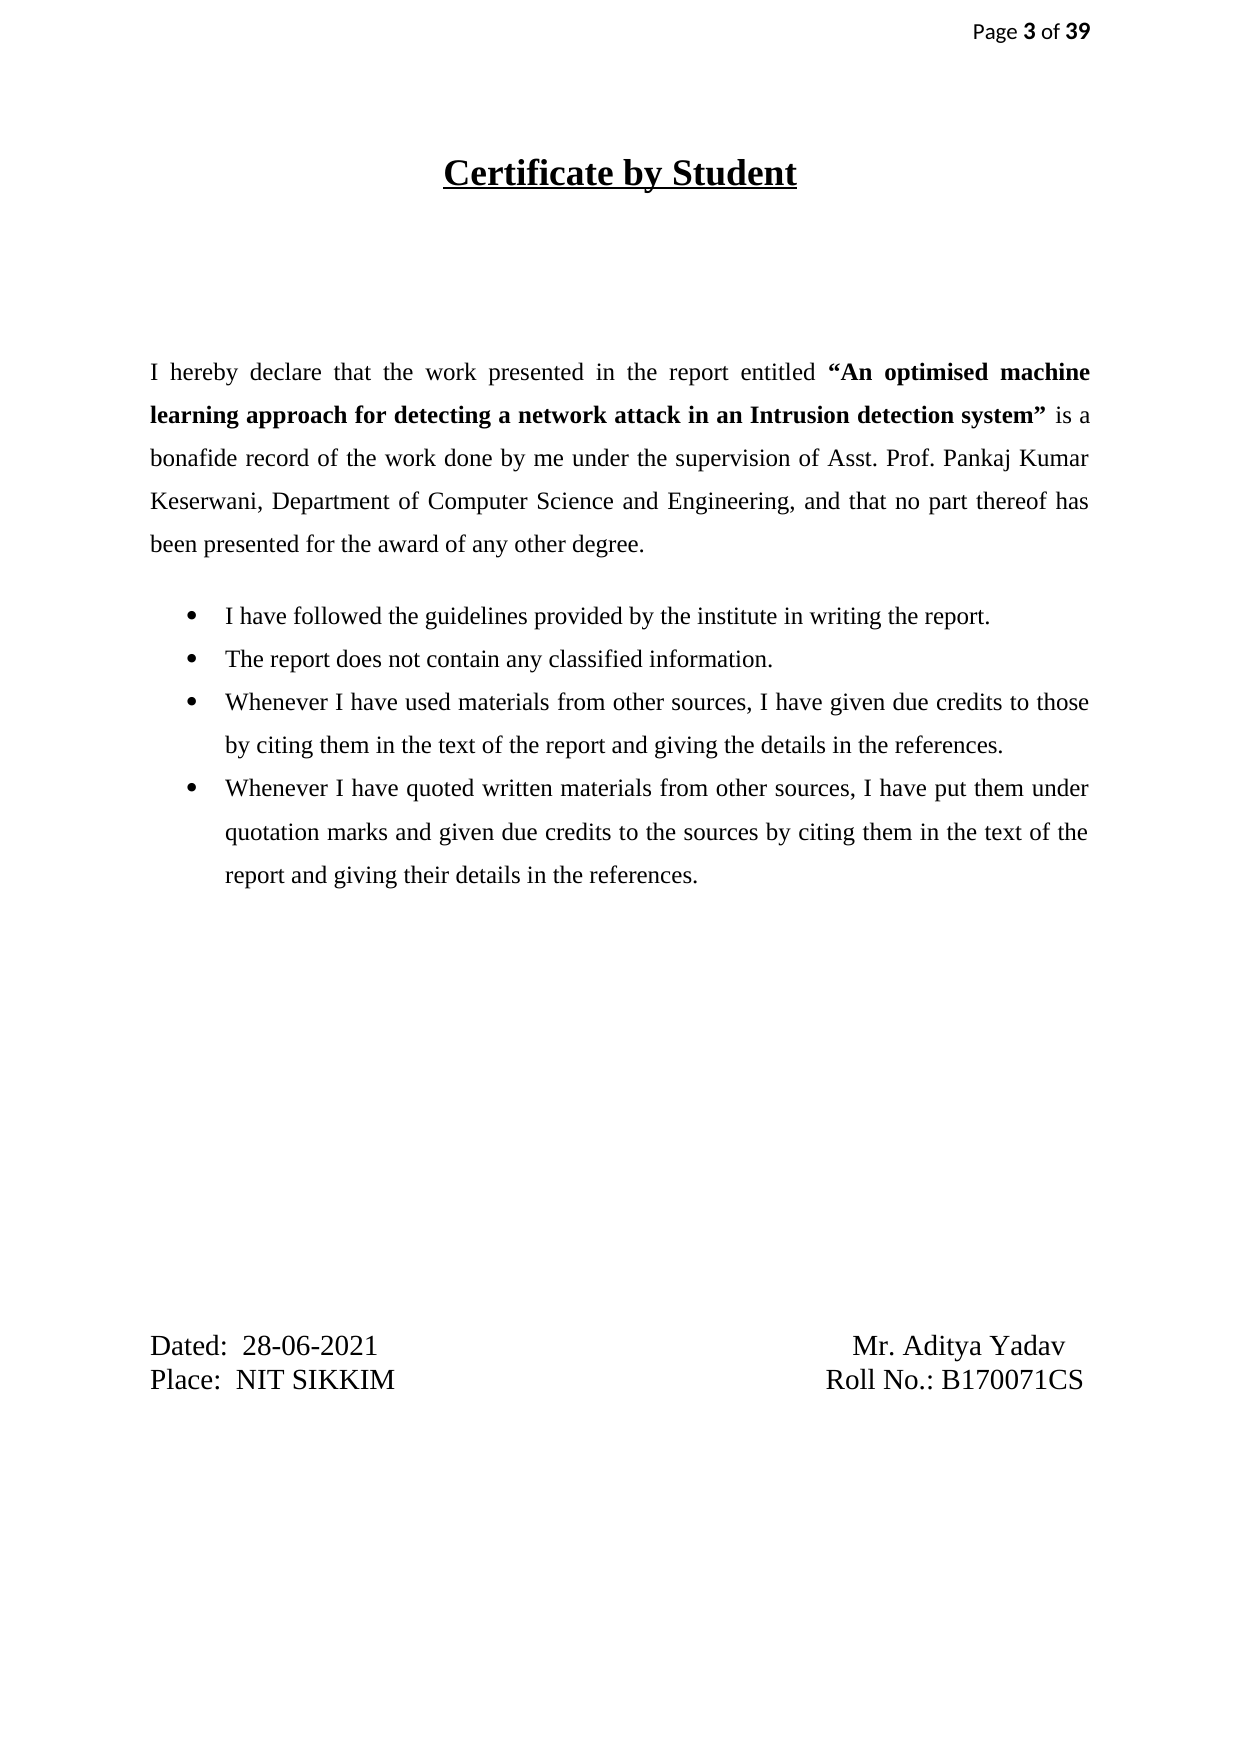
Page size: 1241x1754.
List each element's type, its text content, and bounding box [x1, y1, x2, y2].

text Place: NIT SIKKIM Roll No.: B170071CS [150, 1362, 1090, 1395]
list The report does not contain any classified information. [187, 644, 1090, 673]
list Whenever I have used materials from other sources, I have given due credits to those by citing them in the text of the report and giving the details in the references. [187, 687, 1090, 759]
list Whenever I have quoted written materials from other sources, I have put them under quotation marks and given due credits to the sources by citing them in the text of the report and giving their details in the references. [187, 773, 1090, 888]
text Certificate by Student [150, 150, 1090, 193]
text Dated: 28-06-2021 Mr. Aditya Yadav [150, 1328, 1090, 1362]
text I hereby declare that the work presented in the report entitled “An optimised machine learning approach for detecting a network attack in an Intrusion detection system” is a bonafide record of the work done by me under the supervision of Asst. Prof. Pankaj Kumar Keserwani, Department of Computer Science and Engineering, and that no part thereof has been presented for the award of any other degree. [150, 357, 1090, 558]
list I have followed the guidelines provided by the institute in writing the report. [187, 601, 1090, 630]
